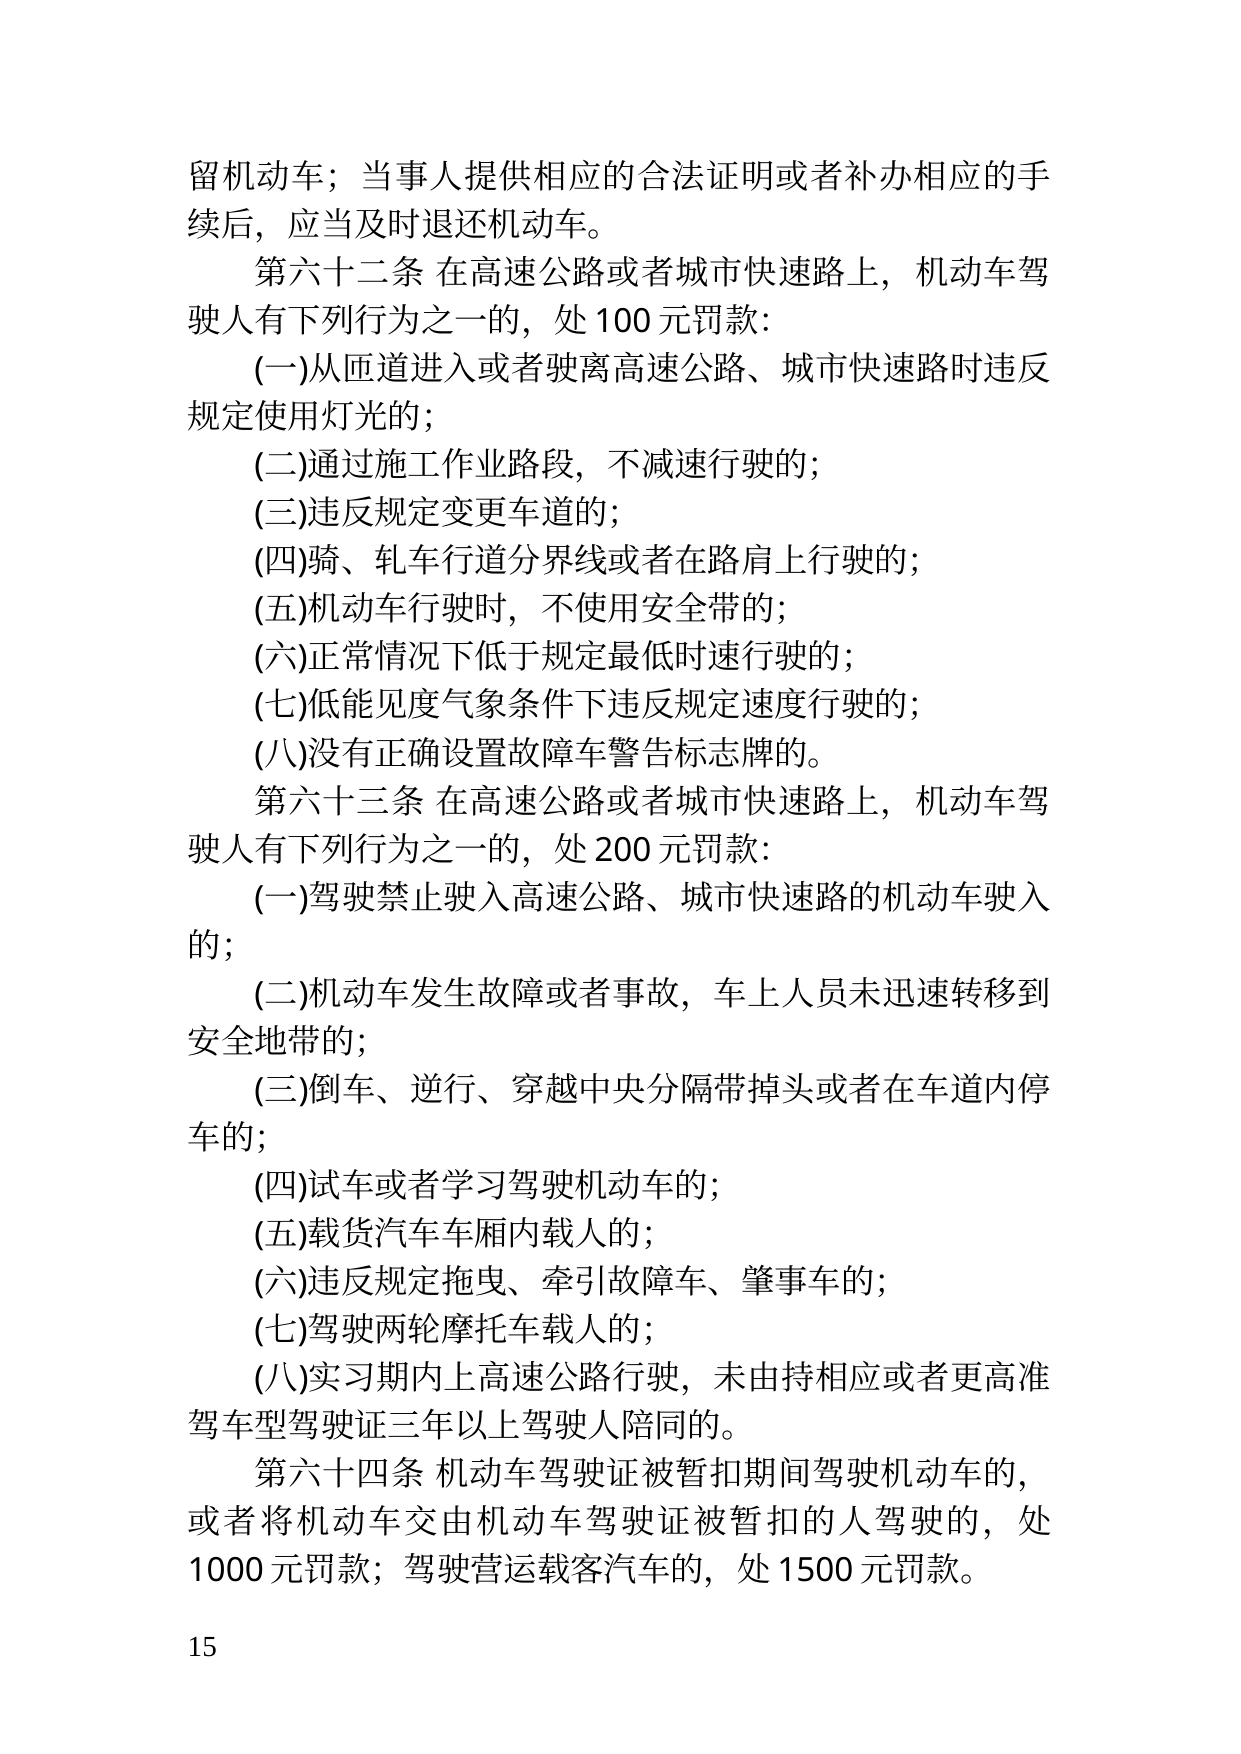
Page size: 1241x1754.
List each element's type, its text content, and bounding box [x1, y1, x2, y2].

text (二)通过施工作业路段，不减速行驶的； [187, 438, 1053, 486]
text (一)驾驶禁止驶入高速公路、城市快速路的机动车驶入的； [187, 871, 1053, 967]
text (七)低能见度气象条件下违反规定速度行驶的； [187, 678, 1053, 727]
text (五)载货汽车车厢内载人的； [187, 1207, 1053, 1255]
text (七)驾驶两轮摩托车载人的； [187, 1303, 1053, 1351]
text (二)机动车发生故障或者事故，车上人员未迅速转移到安全地带的； [187, 967, 1053, 1063]
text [187, 150, 1053, 246]
text (三)倒车、逆行、穿越中央分隔带掉头或者在车道内停车的； [187, 1063, 1053, 1159]
text (三)违反规定变更车道的； [187, 486, 1053, 534]
text 第六十三条 在高速公路或者城市快速路上，机动车驾驶人有下列行为之一的，处200元罚款： [187, 775, 1053, 871]
text (五)机动车行驶时，不使用安全带的； [187, 582, 1053, 630]
text (六)正常情况下低于规定最低时速行驶的； [187, 630, 1053, 678]
text (八)实习期内上高速公路行驶，未由持相应或者更高准驾车型驾驶证三年以上驾驶人陪同的。 [187, 1351, 1053, 1447]
text (一)从匝道进入或者驶离高速公路、城市快速路时违反规定使用灯光的； [187, 342, 1053, 438]
text (六)违反规定拖曳、牵引故障车、肇事车的； [187, 1255, 1053, 1303]
text (四)骑、轧车行道分界线或者在路肩上行驶的； [187, 534, 1053, 582]
text (八)没有正确设置故障车警告标志牌的。 [187, 727, 1053, 775]
text 第六十四条 机动车驾驶证被暂扣期间驾驶机动车的，或者将机动车交由机动车驾驶证被暂扣的人驾驶的，处1000元罚款；驾驶营运载客汽车的，处1500元罚款。 [187, 1447, 1053, 1591]
text (四)试车或者学习驾驶机动车的； [187, 1159, 1053, 1207]
text 第六十二条 在高速公路或者城市快速路上，机动车驾驶人有下列行为之一的，处100元罚款： [187, 246, 1053, 342]
